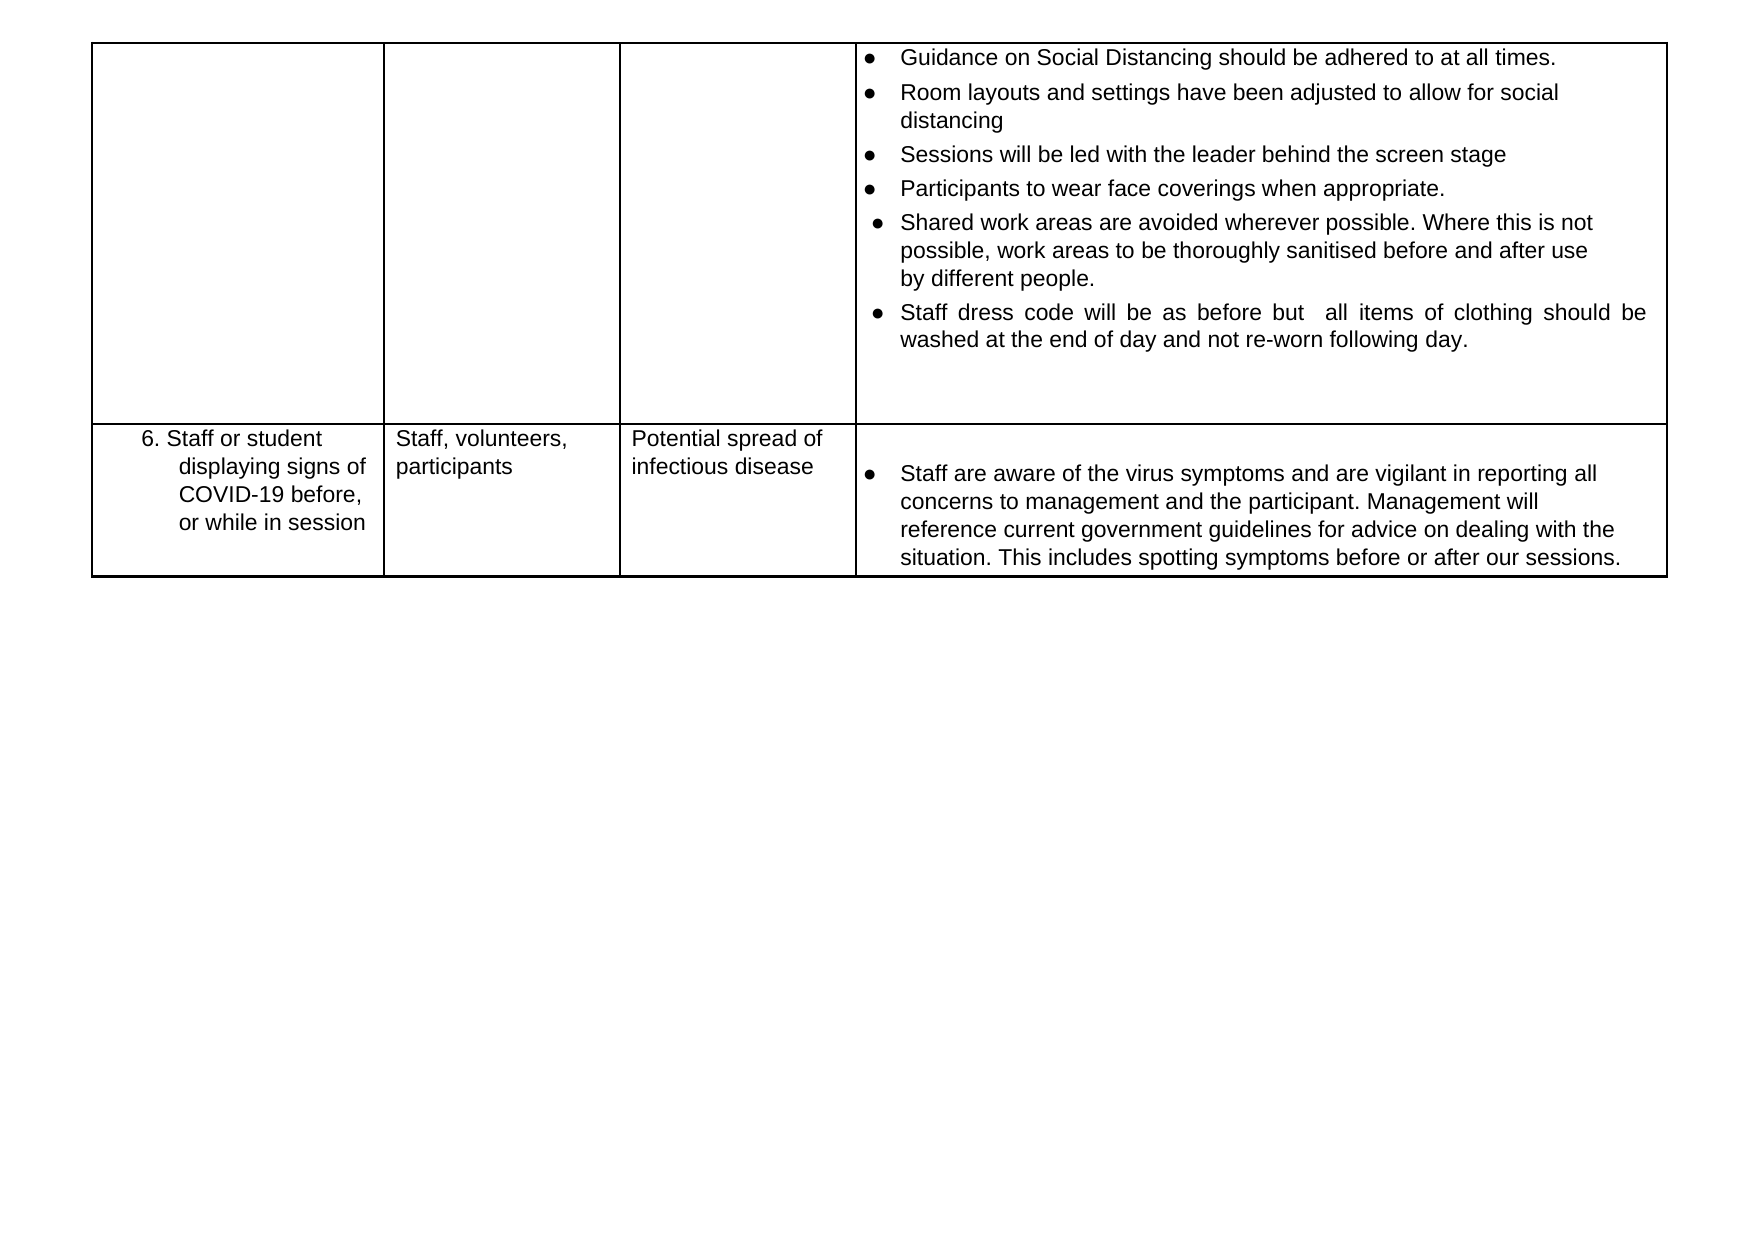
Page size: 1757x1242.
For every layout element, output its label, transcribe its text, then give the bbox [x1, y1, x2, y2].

table_header Guidance on Social Distancing should be adhered to at all times. Room layouts and settings have been adjusted to allow for social distancing Sessions will be led with the leader behind the screen stage Participants to wear face coverings when appropriate. Shared work areas are avoided wherever possible. Where this is not possible, work areas to be thoroughly sanitised before and after use by different people. Staff dress code will be as before but all items of clothing should be washed at the end of day and not re-worn following day. [857, 44, 1666, 423]
table_header [385, 44, 619, 423]
table_header [621, 44, 855, 423]
table_cell Potential spread of infectious disease [621, 425, 855, 575]
table_header [93, 44, 383, 423]
table_cell Staff, volunteers, participants [385, 425, 619, 575]
table_cell Staff are aware of the virus symptoms and are vigilant in reporting all concerns to management and the participant. Management will reference current government guidelines for advice on dealing with the situation. This includes spotting symptoms before or after our sessions. [857, 425, 1666, 575]
table_cell 6. Staff or student displaying signs of COVID-19 before, or while in session [93, 425, 383, 575]
